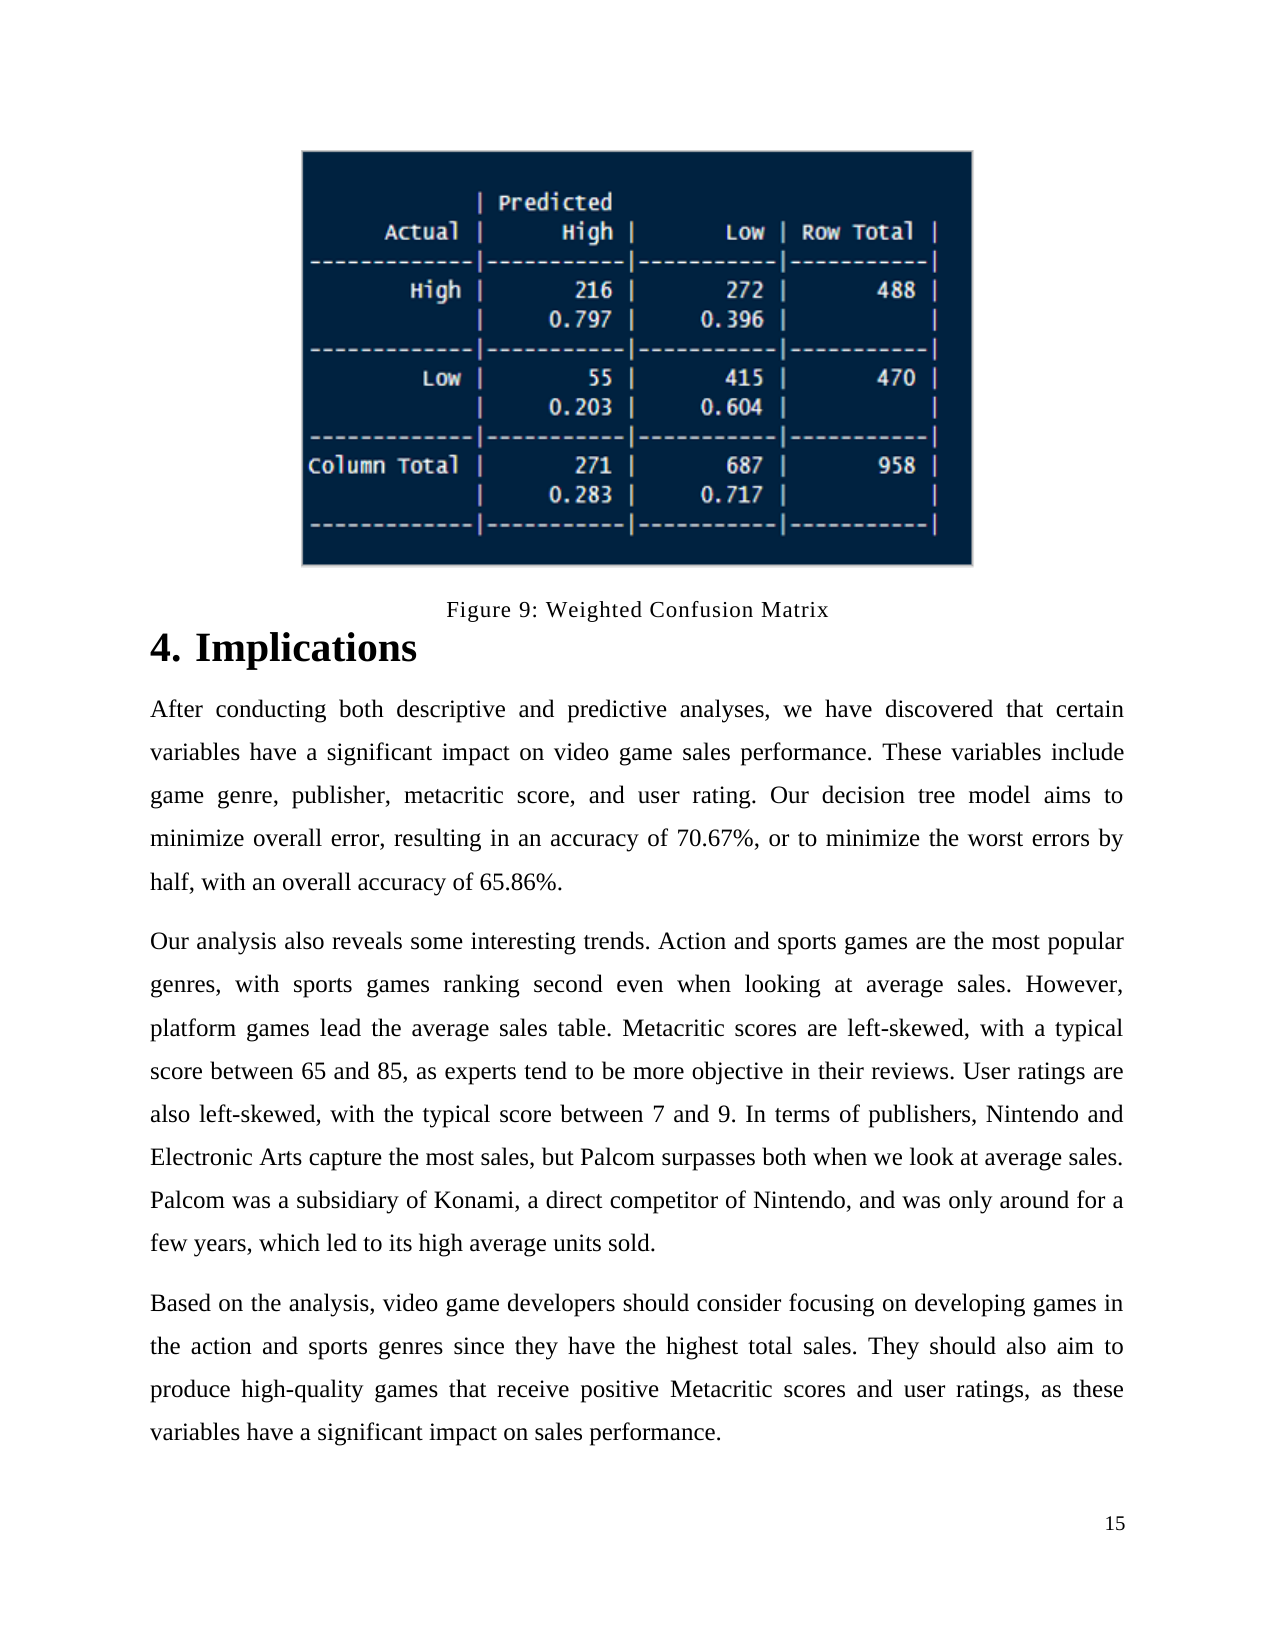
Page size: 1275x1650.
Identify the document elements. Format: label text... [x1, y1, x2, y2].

subtitle Implications [150, 622, 1125, 670]
text Figure 9: Weighted Confusion Matrix [150, 596, 1125, 622]
text Based on the analysis, video game developers should consider focusing on developing games in the action and sports genres since they have the highest total sales. They should also aim to produce high-quality games that receive positive Metacritic scores and user ratings, as these variables have a significant impact on sales performance. [150, 1288, 1125, 1446]
text Our analysis also reveals some interesting trends. Action and sports games are the most popular genres, with sports games ranking second even when looking at average sales. However, platform games lead the average sales table. Metacritic scores are left-skewed, with a typical score between 65 and 85, as experts tend to be more objective in their reviews. User ratings are also left-skewed, with the typical score between 7 and 9. In terms of publishers, Nintendo and Electronic Arts capture the most sales, but Palcom surpasses both when we look at average sales. Palcom was a subsidiary of Konami, a direct competitor of Nintendo, and was only around for a few years, which led to its high average units sold. [150, 926, 1125, 1257]
picture [300, 150, 975, 568]
text After conducting both descriptive and predictive analyses, we have discovered that certain variables have a significant impact on video game sales performance. These variables include game genre, publisher, metacritic score, and user rating. Our decision tree model aims to minimize overall error, resulting in an accuracy of 70.67%, or to minimize the worst errors by half, with an overall accuracy of 65.86%. [150, 694, 1125, 895]
